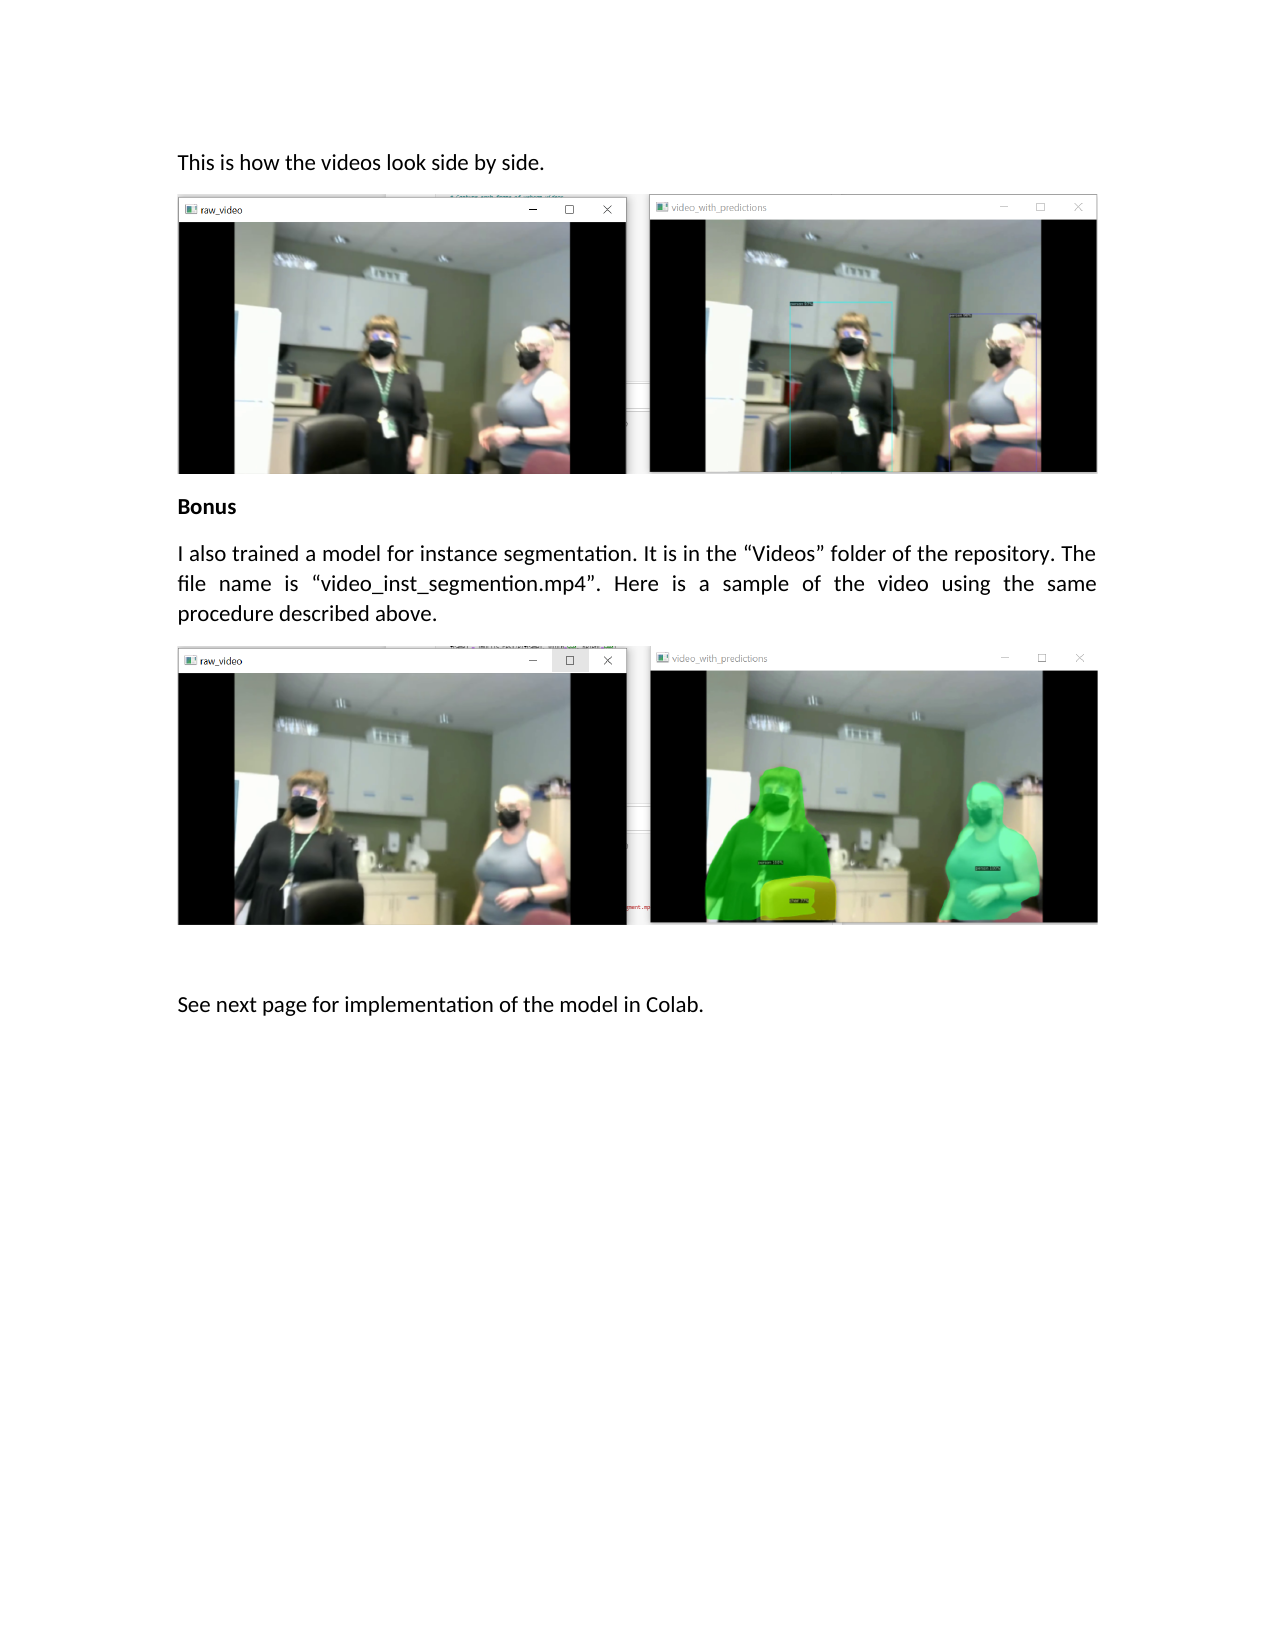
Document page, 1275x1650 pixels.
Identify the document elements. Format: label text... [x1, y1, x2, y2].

picture [177, 194, 1098, 474]
text I also trained a model for instance segmentation. It is in the “Videos” folder of the repository. The file name is “video_inst_segmention.mp4”. Here is a sample of the video using the same procedure described above. [177, 539, 1098, 627]
text This is how the videos look side by side. [177, 148, 1098, 176]
picture [177, 646, 1098, 925]
text See next page for implementation of the model in Colab. [177, 991, 1098, 1019]
text Bonus [177, 492, 1098, 520]
